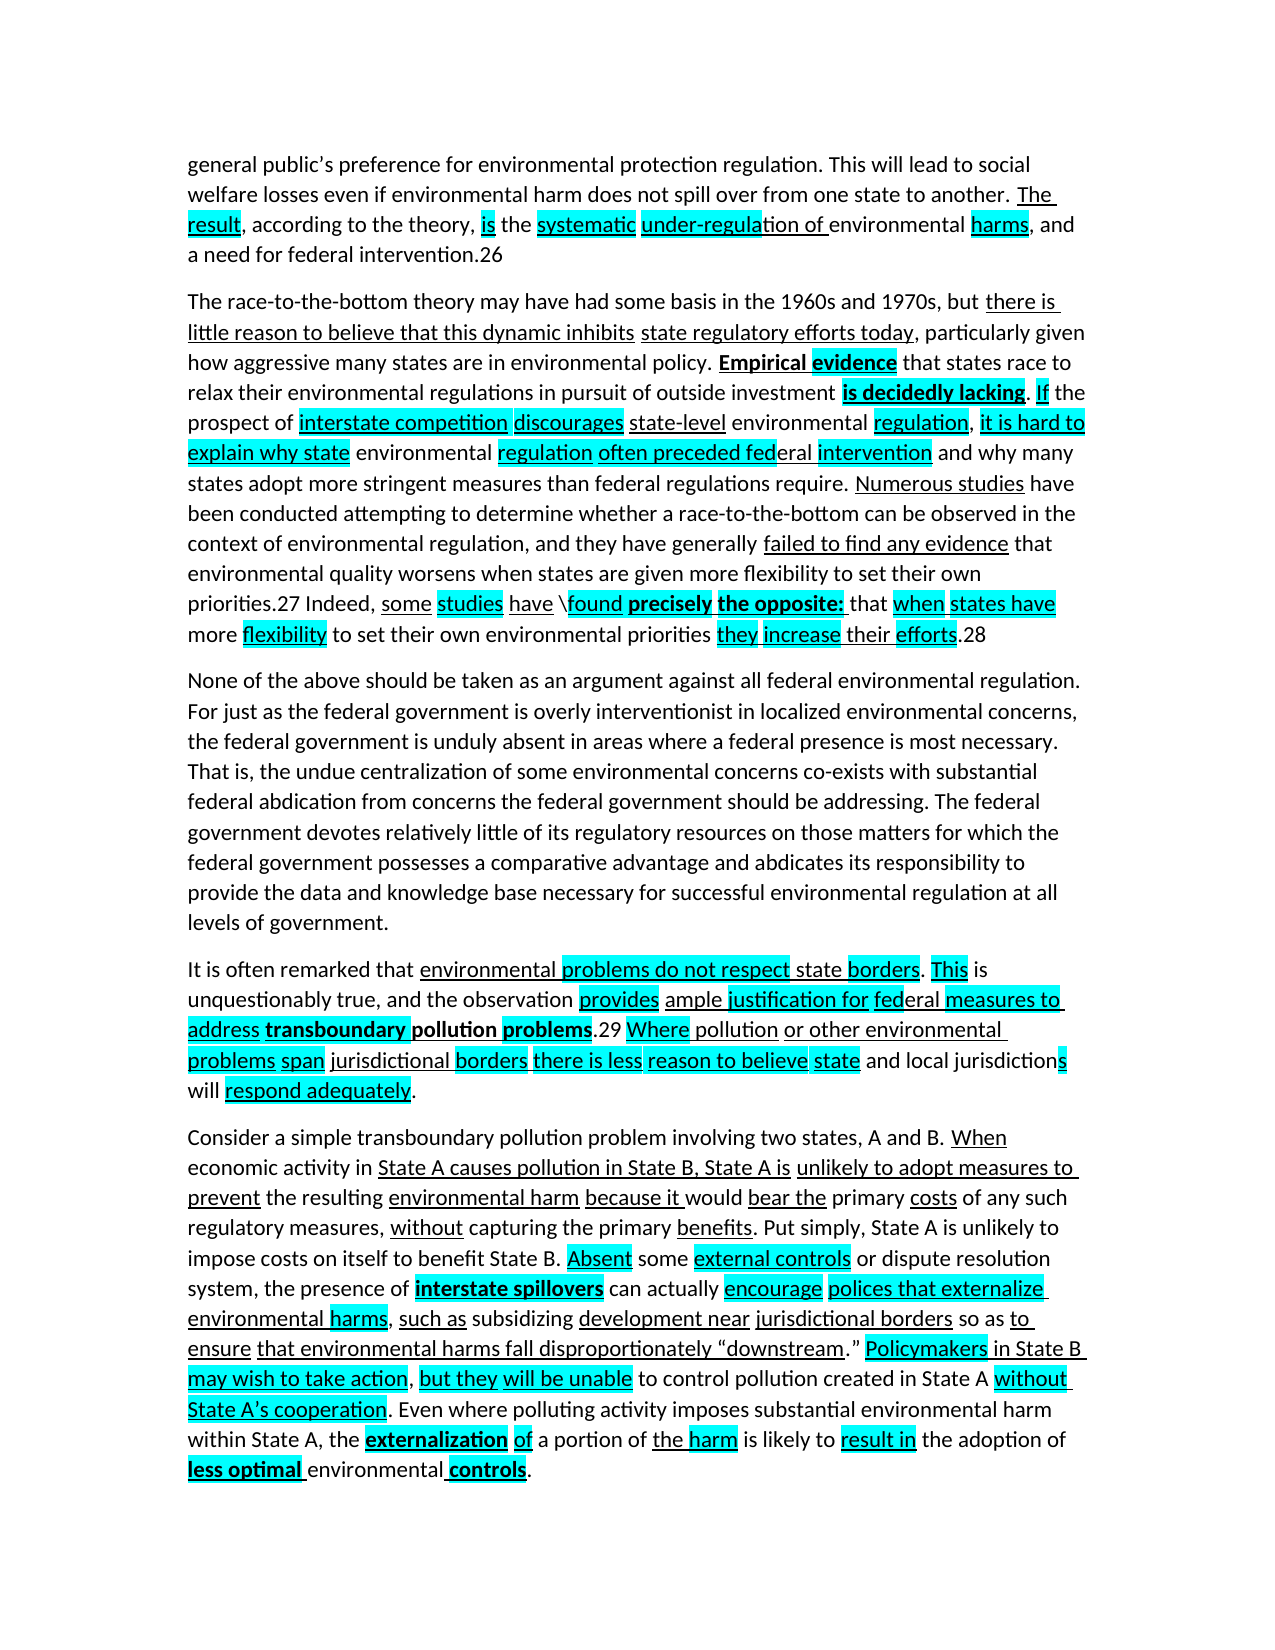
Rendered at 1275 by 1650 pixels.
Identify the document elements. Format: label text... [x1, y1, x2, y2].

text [187, 150, 1087, 269]
text Consider a simple transboundary pollution problem involving two states, A and B. When economic activity in State A causes pollution in State B, State A is unlikely to adopt measures to prevent the resulting environmental harm because it would bear the primary costs of any such regulatory measures, without capturing the primary benefits. Put simply, State A is unlikely to impose costs on itself to benefit State B. Absent some external controls or dispute resolution system, the presence of interstate spillovers can actually encourage polices that externalize environmental harms, such as subsidizing development near jurisdictional borders so as to ensure that environmental harms fall disproportionately “downstream.” Policymakers in State B may wish to take action, but they will be unable to control pollution created in State A without State A’s cooperation. Even where polluting activity imposes substantial environmental harm within State A, the externalization of a portion of the harm is likely to result in the adoption of less optimal environmental controls. [187, 1123, 1087, 1483]
text None of the above should be taken as an argument against all federal environmental regulation. For just as the federal government is overly interventionist in localized environmental concerns, the federal government is unduly absent in areas where a federal presence is most necessary. That is, the undue centralization of some environmental concerns co-exists with substantial federal abdication from concerns the federal government should be addressing. The federal government devotes relatively little of its regulatory resources on those matters for which the federal government possesses a comparative advantage and abdicates its responsibility to provide the data and knowledge base necessary for successful environmental regulation at all levels of government. [187, 667, 1087, 936]
text The race-to-the-bottom theory may have had some basis in the 1960s and 1970s, but there is little reason to believe that this dynamic inhibits state regulatory efforts today, particularly given how aggressive many states are in environmental policy. Empirical evidence that states race to relax their environmental regulations in pursuit of outside investment is decidedly lacking. If the prospect of interstate competition discourages state-level environmental regulation, it is hard to explain why state environmental regulation often preceded federal intervention and why many states adopt more stringent measures than federal regulations require. Numerous studies have been conducted attempting to determine whether a race-to-the-bottom can be observed in the context of environmental regulation, and they have generally failed to find any evidence that environmental quality worsens when states are given more flexibility to set their own priorities.27 Indeed, some studies have \found precisely the opposite: that when states have more flexibility to set their own environmental priorities they increase their efforts.28 [187, 287, 1087, 648]
text It is often remarked that environmental problems do not respect state borders. This is unquestionably true, and the observation provides ample justification for federal measures to address transboundary pollution problems.29 Where pollution or other environmental problems span jurisdictional borders there is less reason to believe state and local jurisdictions will respond adequately. [187, 955, 1087, 1104]
